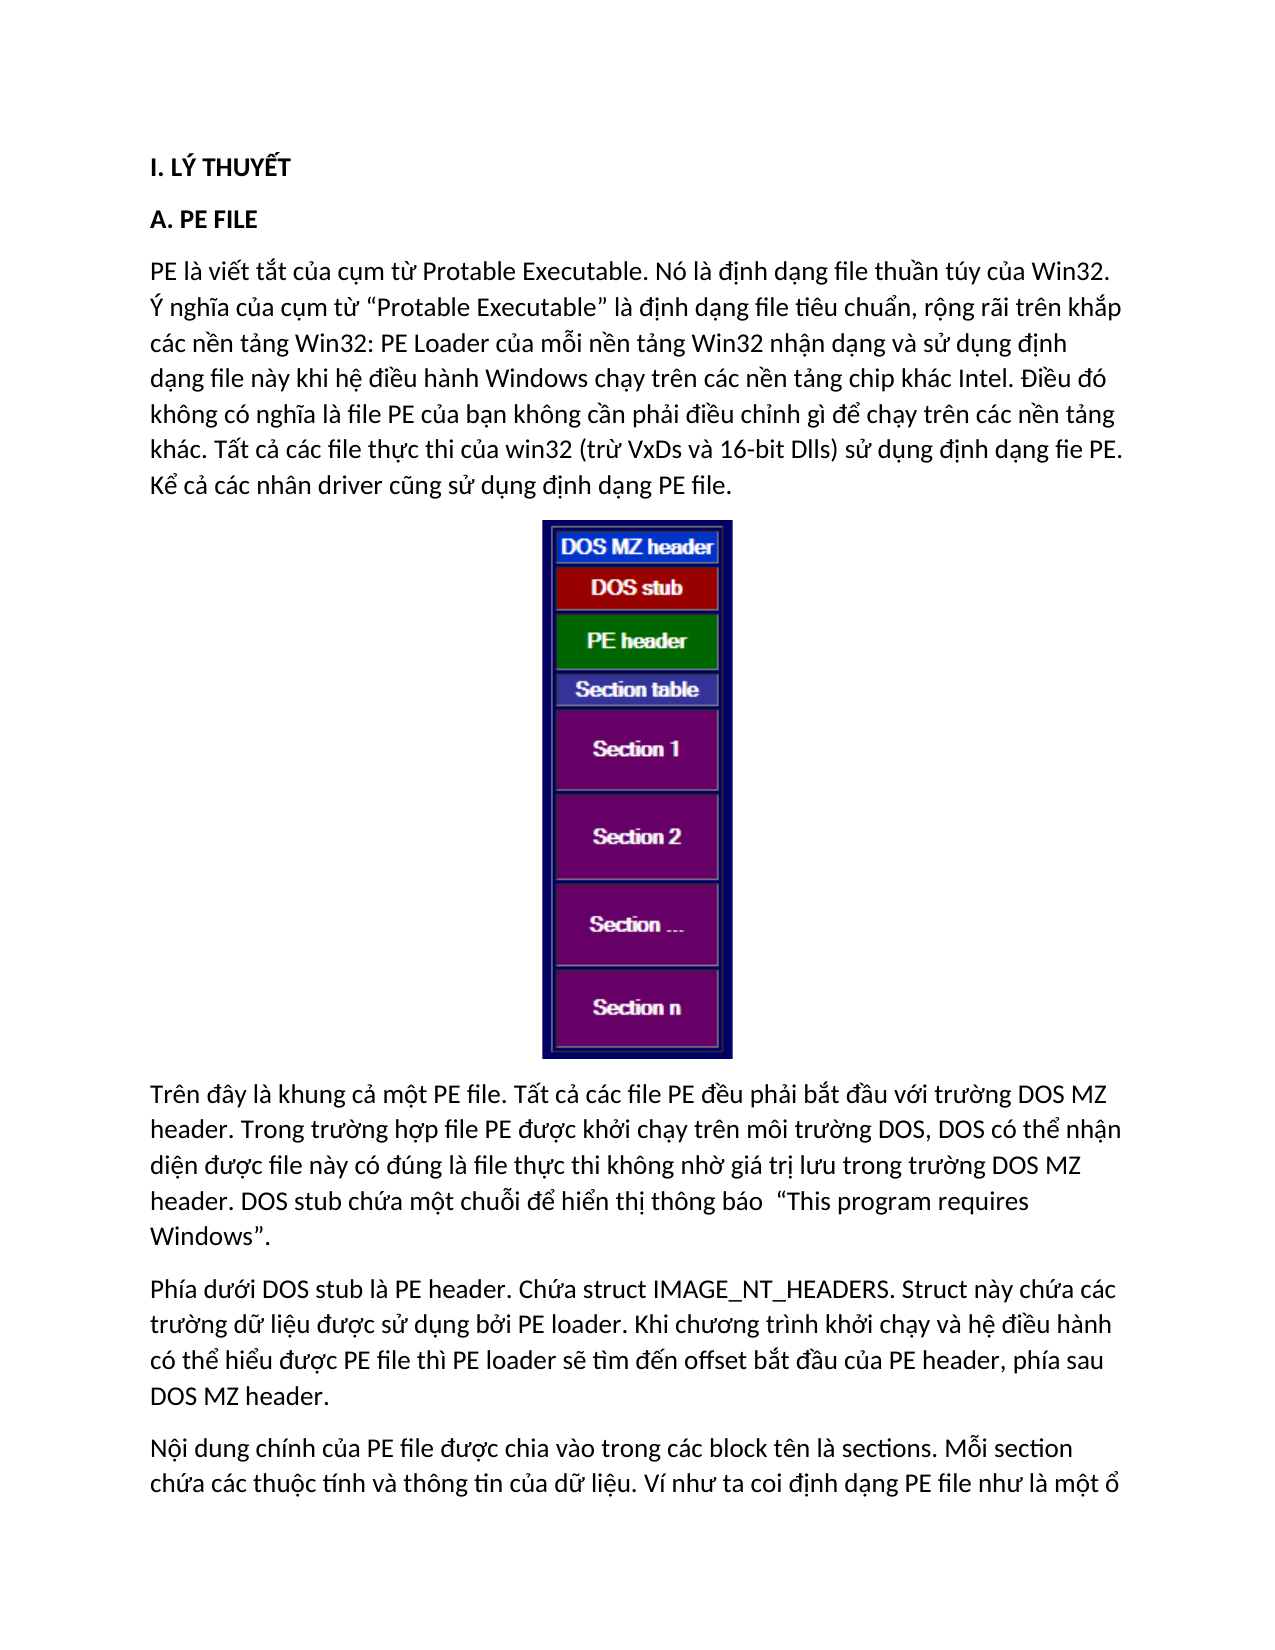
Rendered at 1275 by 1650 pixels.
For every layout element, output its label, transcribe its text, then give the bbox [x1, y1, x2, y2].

text I. LÝ THUYẾT [150, 150, 1125, 183]
text Trên đây là khung cả một PE file. Tất cả các file PE đều phải bắt đầu với trường DOS MZ header. Trong trường hợp file PE được khởi chạy trên môi trường DOS, DOS có thể nhận diện được file này có đúng là file thực thi không nhờ giá trị lưu trong trường DOS MZ header. DOS stub chứa một chuỗi để hiển thị thông báo “This program requires Windows”. [150, 1077, 1125, 1252]
text PE là viết tắt của cụm từ Protable Executable. Nó là định dạng file thuần túy của Win32. Ý nghĩa của cụm từ “Protable Executable” là định dạng file tiêu chuẩn, rộng rãi trên khắp các nền tảng Win32: PE Loader của mỗi nền tảng Win32 nhận dạng và sử dụng định dạng file này khi hệ điều hành Windows chạy trên các nền tảng chip khác Intel. Điều đó không có nghĩa là file PE của bạn không cần phải điều chỉnh gì để chạy trên các nền tảng khác. Tất cả các file thực thi của win32 (trừ VxDs và 16-bit Dlls) sử dụng định dạng fie PE. Kể cả các nhân driver cũng sử dụng định dạng PE file. [150, 254, 1125, 501]
picture [542, 520, 733, 1059]
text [150, 1431, 1125, 1499]
text A. PE FILE [150, 202, 1125, 235]
text Phía dưới DOS stub là PE header. Chứa struct IMAGE_NT_HEADERS. Struct này chứa các trường dữ liệu được sử dụng bởi PE loader. Khi chương trình khởi chạy và hệ điều hành có thể hiểu được PE file thì PE loader sẽ tìm đến offset bắt đầu của PE header, phía sau DOS MZ header. [150, 1272, 1125, 1412]
